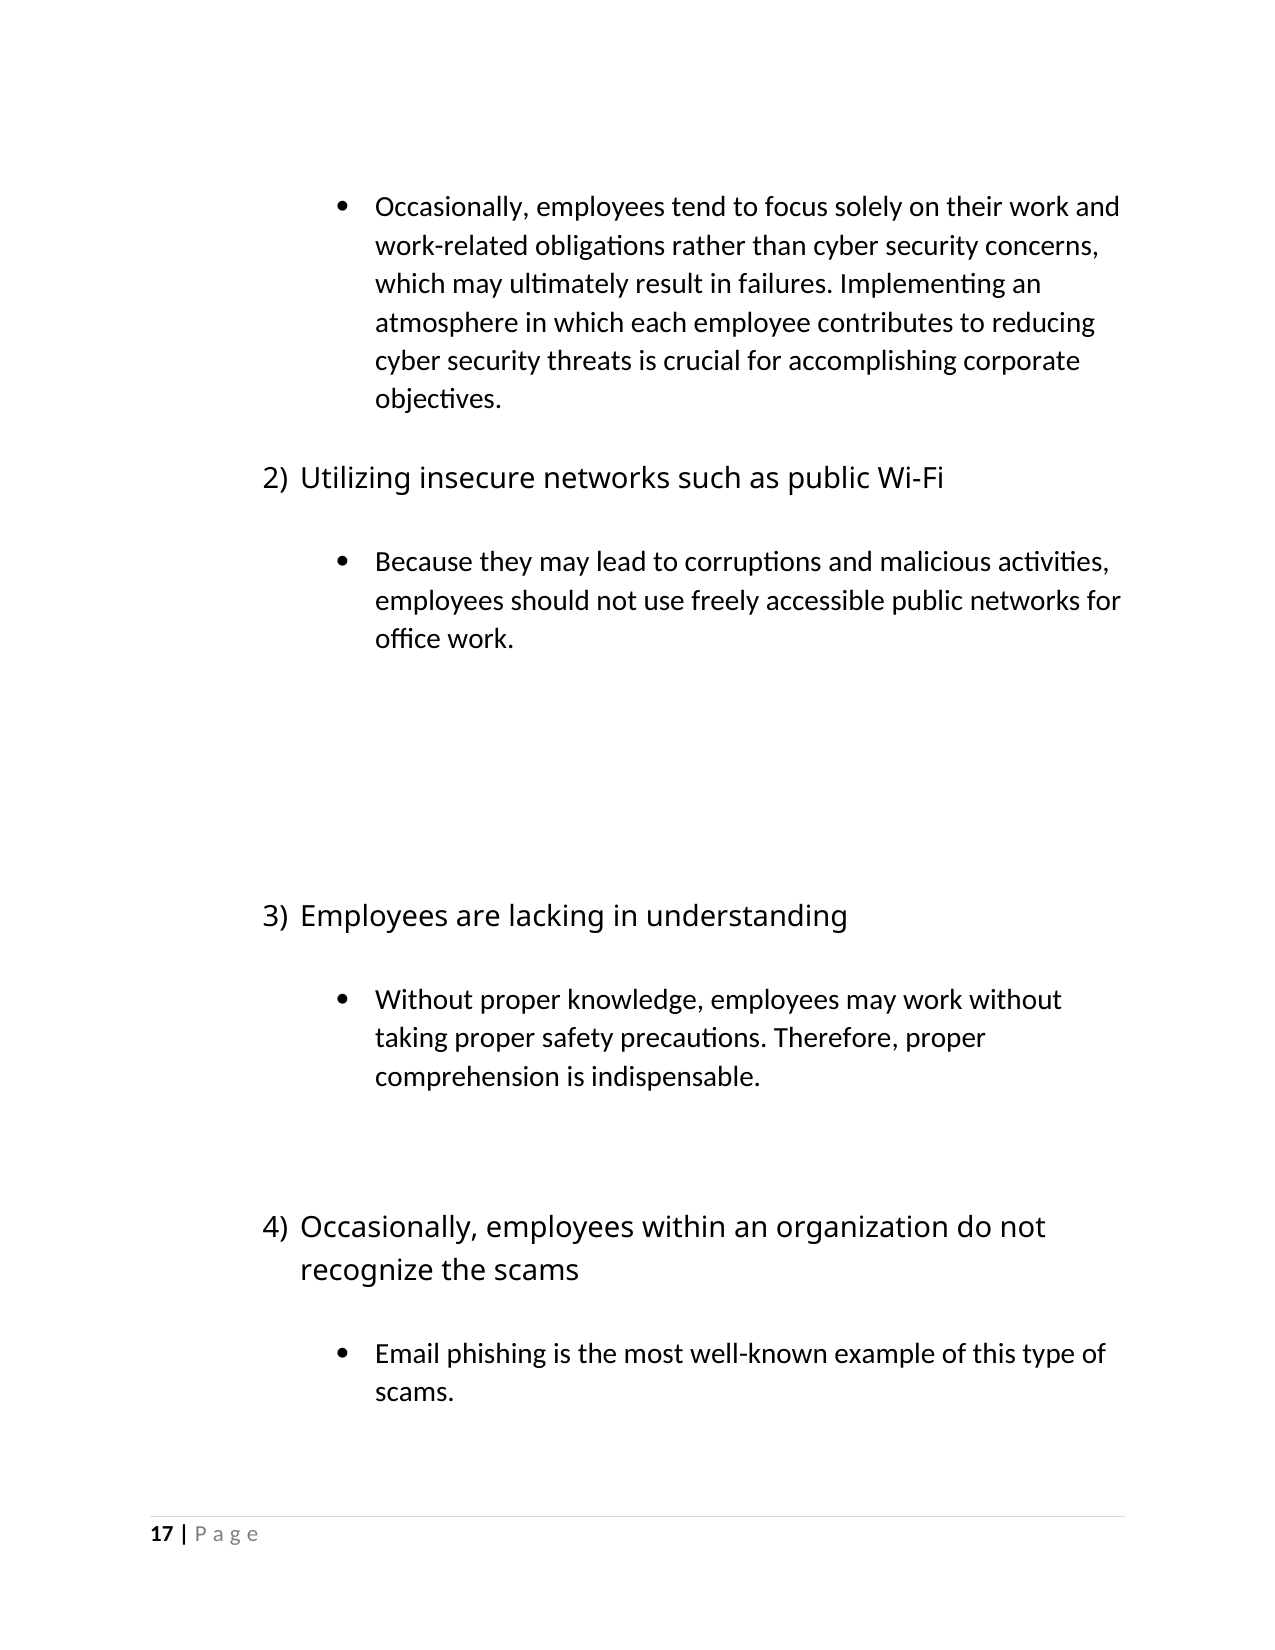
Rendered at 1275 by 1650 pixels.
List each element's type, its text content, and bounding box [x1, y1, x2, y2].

list Employees are lacking in understanding [262, 896, 1125, 935]
list Because they may lead to corruptions and malicious activities, employees should not use freely accessible public networks for office work. [337, 543, 1125, 656]
list Without proper knowledge, employees may work without taking proper safety precautions. Therefore, proper comprehension is indispensable. [337, 981, 1125, 1094]
list Email phishing is the most well-known example of this type of scams. [337, 1335, 1125, 1409]
list Occasionally, employees tend to focus solely on their work and work-related obligations rather than cyber security concerns, which may ultimately result in failures. Implementing an atmosphere in which each employee contributes to reducing cyber security threats is crucial for accomplishing corporate objectives. [337, 188, 1125, 416]
list Occasionally, employees within an organization do not recognize the scams [262, 1207, 1125, 1289]
list Utilizing insecure networks such as public Wi-Fi [262, 457, 1125, 497]
